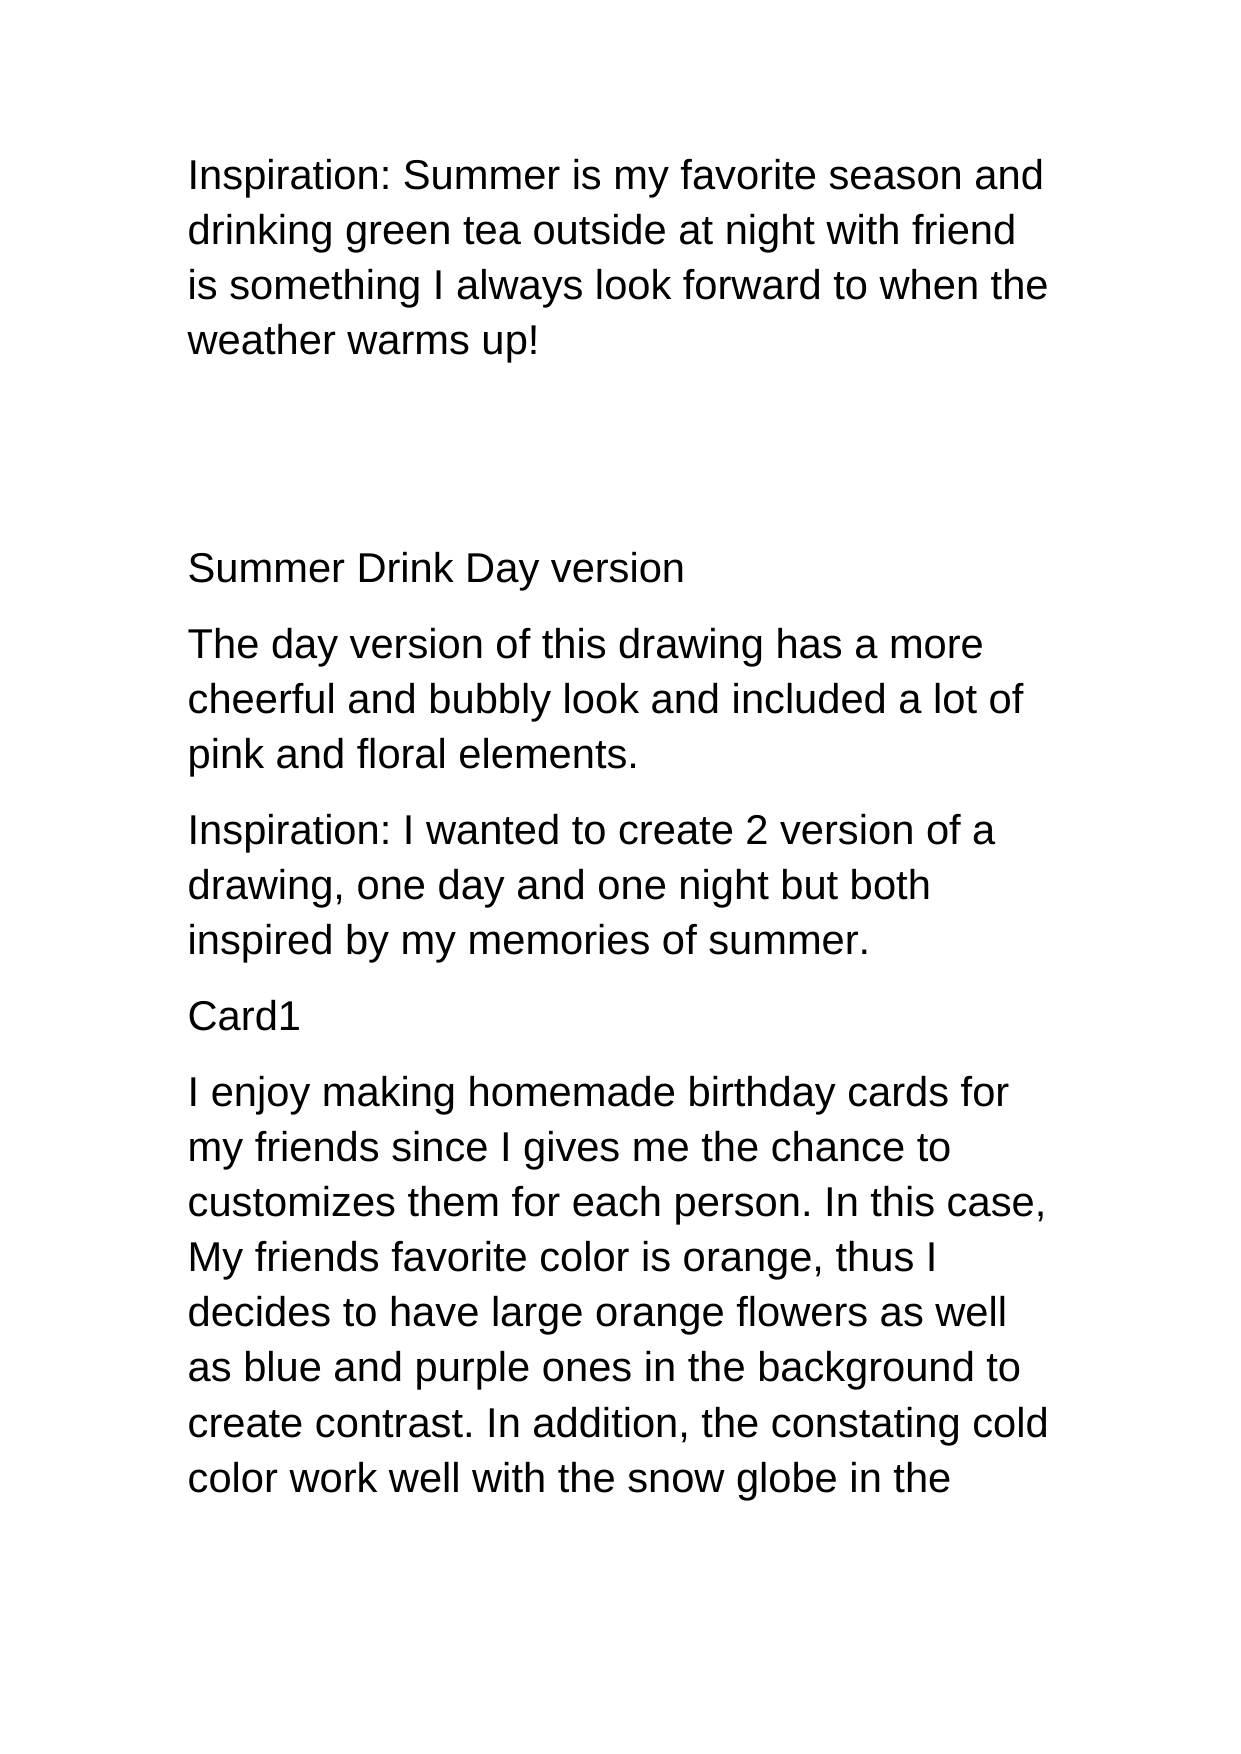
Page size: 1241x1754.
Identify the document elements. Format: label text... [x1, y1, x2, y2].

text Inspiration: Summer is my favorite season and drinking green tea outside at night with friend is something I always look forward to when the weather warms up! [187, 150, 1053, 363]
text Summer Drink Day version [187, 543, 1053, 591]
text Inspiration: I wanted to create 2 version of a drawing, one day and one night but both inspired by my memories of summer. [187, 805, 1053, 963]
text Card1 [187, 991, 1053, 1039]
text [187, 1067, 1053, 1501]
text The day version of this drawing has a more cheerful and bubbly look and included a lot of pink and floral elements. [187, 619, 1053, 777]
